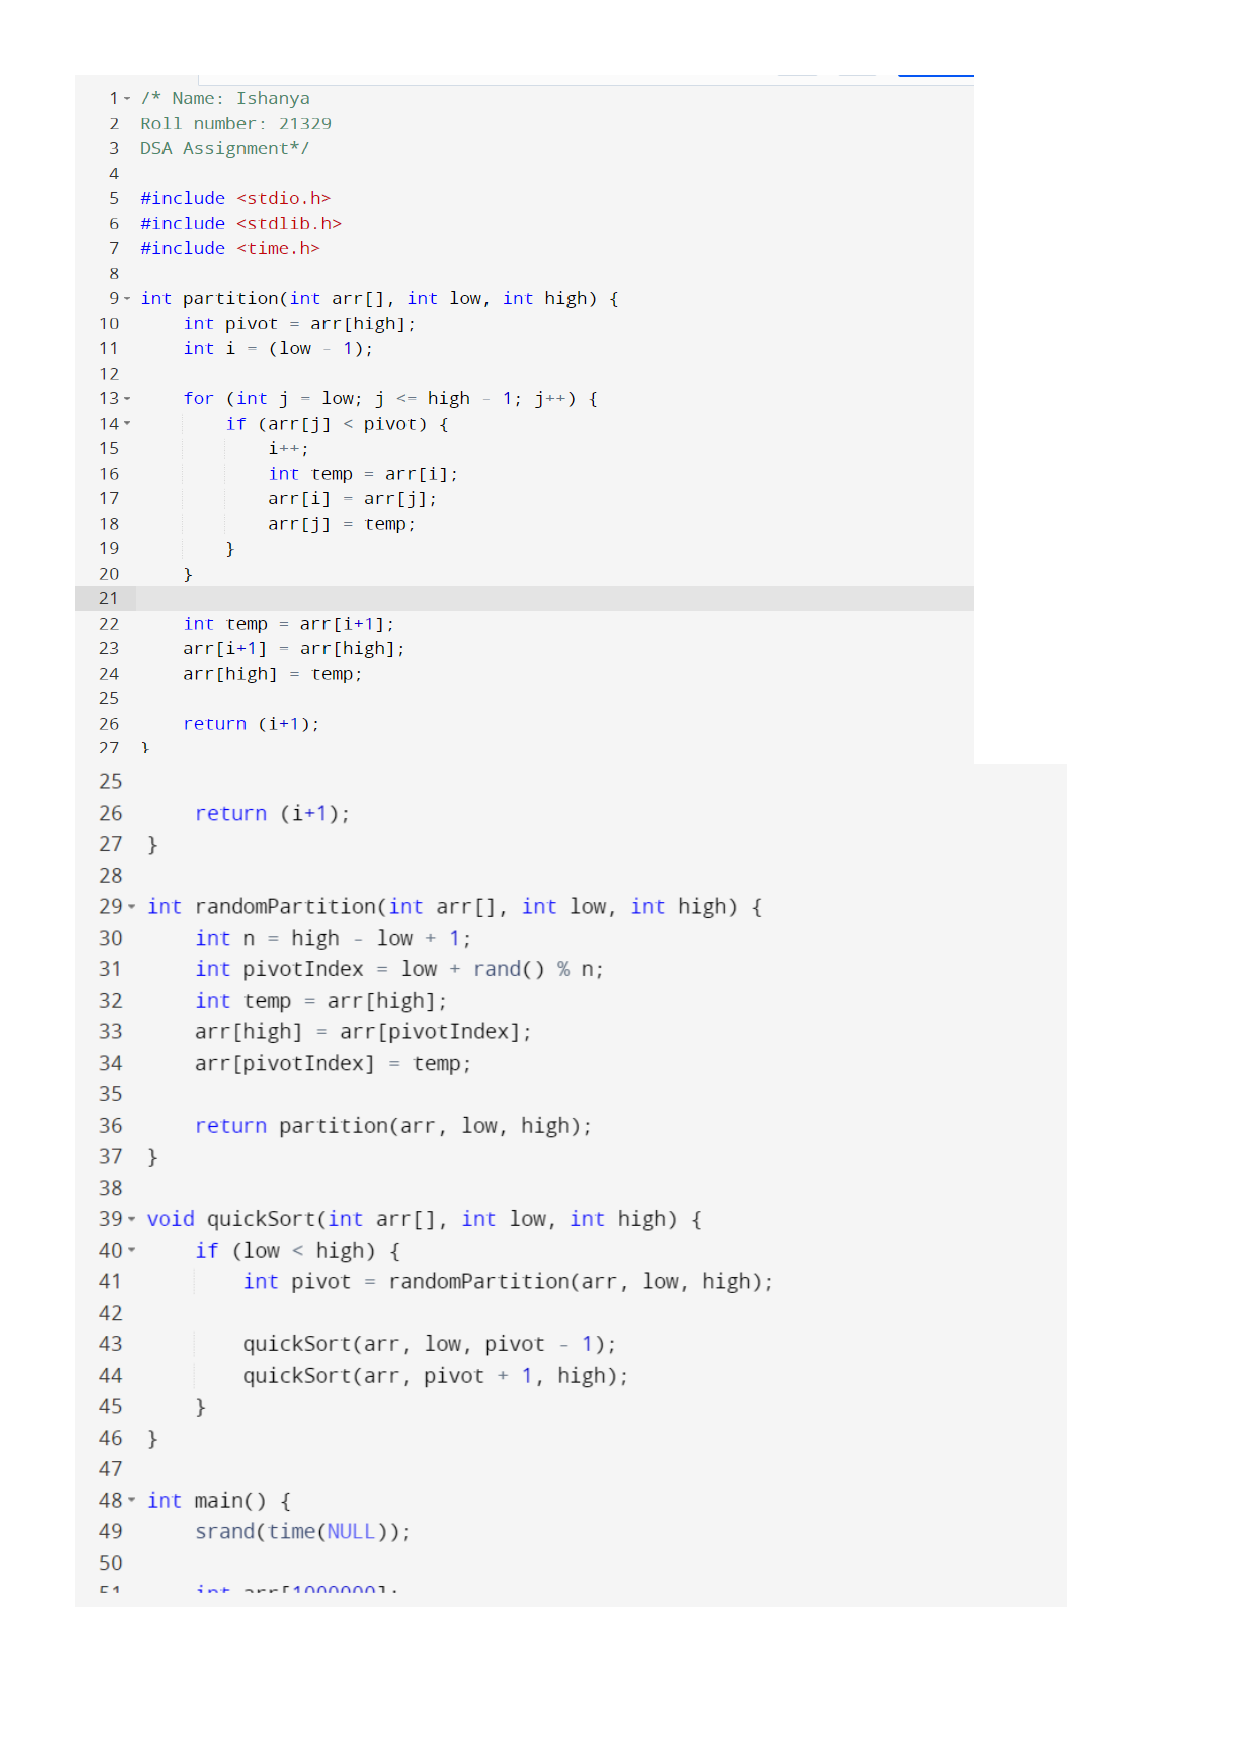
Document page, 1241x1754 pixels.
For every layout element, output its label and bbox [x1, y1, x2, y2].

picture [75, 75, 1067, 1607]
